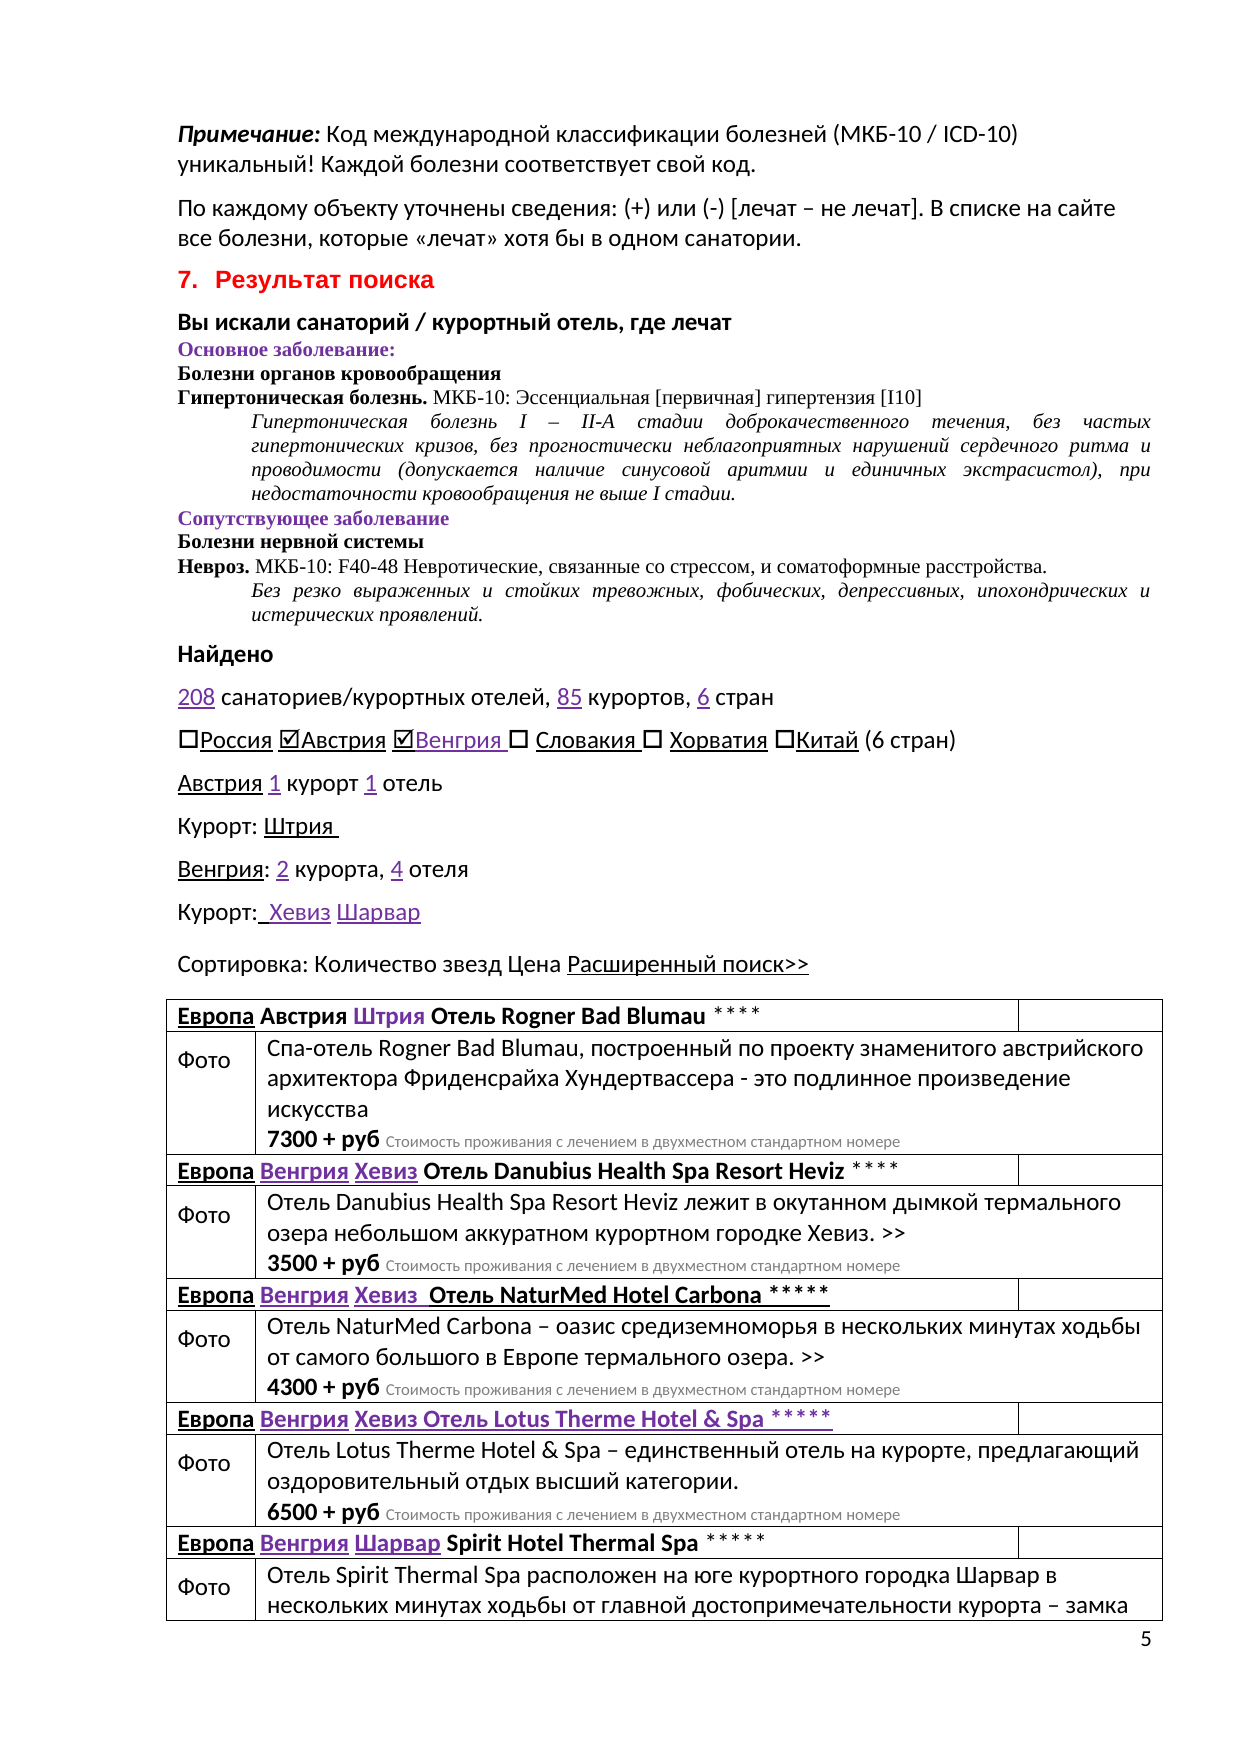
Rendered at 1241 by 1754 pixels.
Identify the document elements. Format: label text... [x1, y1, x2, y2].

text 208 санаториев/курортных отелей, 85 курортов, 6 стран [177, 681, 1152, 712]
table_cell [1019, 1403, 1162, 1434]
text По каждому объекту уточнены сведения: (+) или (-) [лечат – не лечат]. В списке на сайте все болезни, которые «лечат» хотя бы в одном санатории. [177, 192, 1152, 253]
table_cell [1019, 1527, 1162, 1558]
text Россия Австрия Венгрия Словакия Хорватия Китай (6 стран) [177, 724, 1152, 755]
text Курорт: Штрия [177, 810, 1152, 841]
table_cell Отель Danubius Health Spa Resort Heviz лежит в окутанном дымкой термального озера небольшом аккуратном курортном городке Хевиз. >> 3500 + руб Стоимость проживания с лечением в двухместном стандартном номере [256, 1186, 1162, 1278]
table_cell Отель NaturMed Carbona – оазис средиземноморья в нескольких минутах ходьбы от самого большого в Европе термального озера. >> 4300 + руб Стоимость проживания с лечением в двухместном стандартном номере [256, 1311, 1162, 1402]
text Вы искали санаторий / курортный отель, где лечат [177, 306, 1152, 337]
table_cell [1019, 1279, 1162, 1309]
text Основное заболевание: [177, 337, 1152, 361]
table_cell Фото [167, 1186, 255, 1278]
table_cell Европа Венгрия Хевиз Отель NaturMed Hotel Carbona ***** [167, 1279, 1018, 1309]
table_header Европа Австрия Штрия Отель Rogner Bad Blumau **** [167, 1000, 1018, 1031]
text Невроз. МКБ-10: F40-48 Невротические, связанные со стрессом, и соматоформные расстройства. [177, 553, 1152, 578]
text Болезни нервной системы [177, 529, 1152, 553]
text Венгрия: 2 курорта, 4 отеля [177, 853, 1152, 884]
table_cell Фото [167, 1435, 255, 1526]
table_cell Европа Венгрия Хевиз Отель Lotus Therme Hotel & Spa ***** [167, 1403, 1018, 1434]
text Болезни органов кровообращения [177, 361, 1152, 385]
text Австрия 1 курорт 1 отель [177, 767, 1152, 798]
text Курорт: Хевиз Шарвар [177, 896, 1152, 927]
table_cell Спа-отель Rogner Bad Blumau, построенный по проекту знаменитого австрийского архитектора Фриденсрайха Хундертвассера - это подлинное произведение искусства 7300 + руб Стоимость проживания с лечением в двухместном стандартном номере [256, 1032, 1162, 1154]
table_cell Отель Lotus Therme Hotel & Spa – единственный отель на курорте, предлагающий оздоровительный отдых высший категории. 6500 + руб Стоимость проживания с лечением в двухместном стандартном номере [256, 1435, 1162, 1526]
text Гипертоническая болезнь I – II-А стадии доброкачественного течения, без частых гипертонических кризов, без прогностически неблагоприятных нарушений сердечного ритма и проводимости (допускается наличие синусовой аритмии и единичных экстрасистол), при недостаточности кровообращения не выше I стадии. [251, 409, 1152, 505]
text Найдено [177, 638, 1152, 669]
table_cell Фото [167, 1559, 255, 1620]
table_cell Фото [167, 1032, 255, 1154]
table_header [1019, 1000, 1162, 1031]
text Примечание: Код международной классификации болезней (МКБ-10 / ICD-10) уникальный! Каждой болезни соответствует свой код. [177, 118, 1152, 179]
text Без резко выраженных и стойких тревожных, фобических, депрессивных, ипохондрических и истерических проявлений. [251, 578, 1152, 626]
table_cell Фото [167, 1311, 255, 1402]
table_cell Европа Венгрия Шарвар Spirit Hotel Thermal Spa ***** [167, 1527, 1018, 1558]
text Гипертоническая болезнь. МКБ-10: Эссенциальная [первичная] гипертензия [I10] [177, 385, 1152, 409]
subtitle Результат поиска [177, 265, 1152, 294]
table_cell [1019, 1155, 1162, 1185]
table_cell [256, 1559, 1162, 1620]
text Сортировка: Количество звезд Цена Расширенный поиск>> [177, 948, 1152, 978]
text Сопутствующее заболевание [177, 505, 1152, 529]
table_cell Европа Венгрия Хевиз Отель Danubius Health Spa Resort Heviz **** [167, 1155, 1018, 1185]
